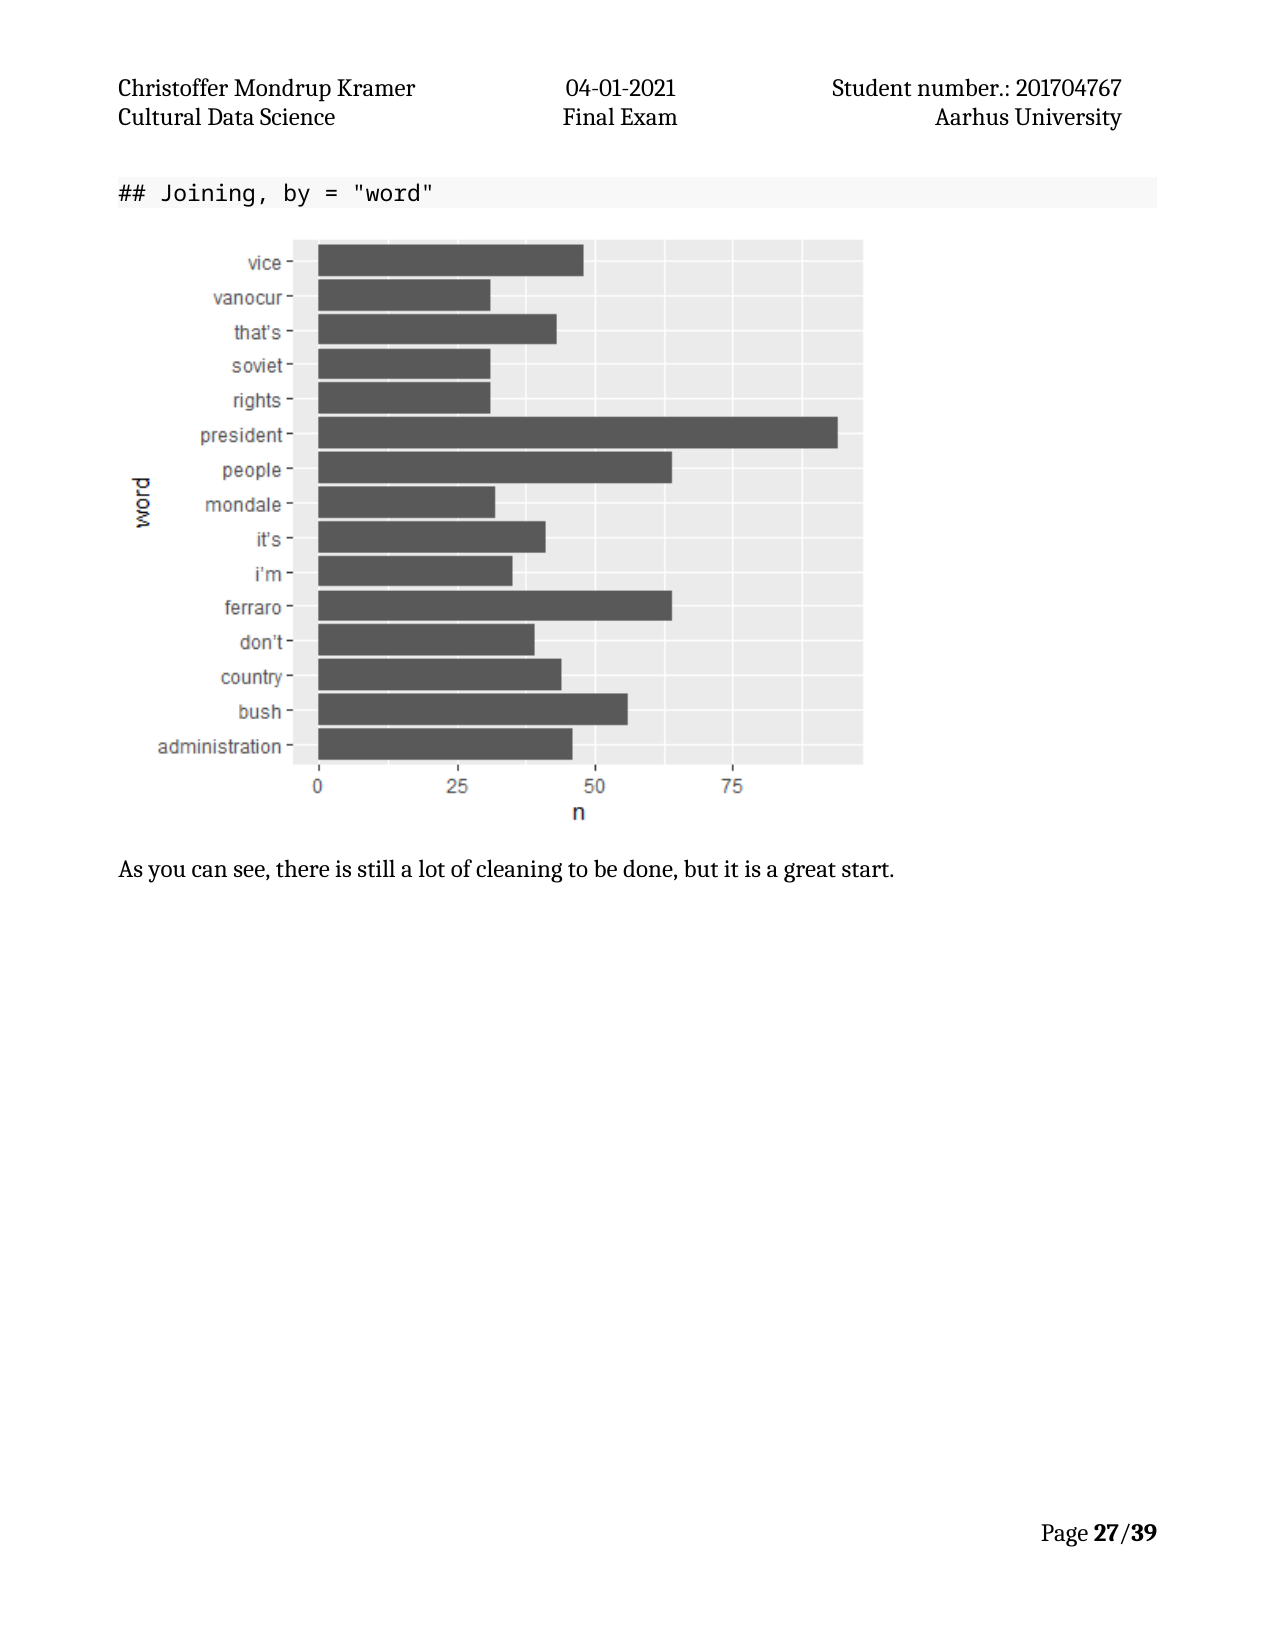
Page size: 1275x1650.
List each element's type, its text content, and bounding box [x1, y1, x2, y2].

text As you can see, there is still a lot of cleaning to be done, but it is a great start. [118, 854, 1157, 883]
text ## Joining, by = "word" [118, 177, 1157, 208]
picture [118, 229, 876, 836]
